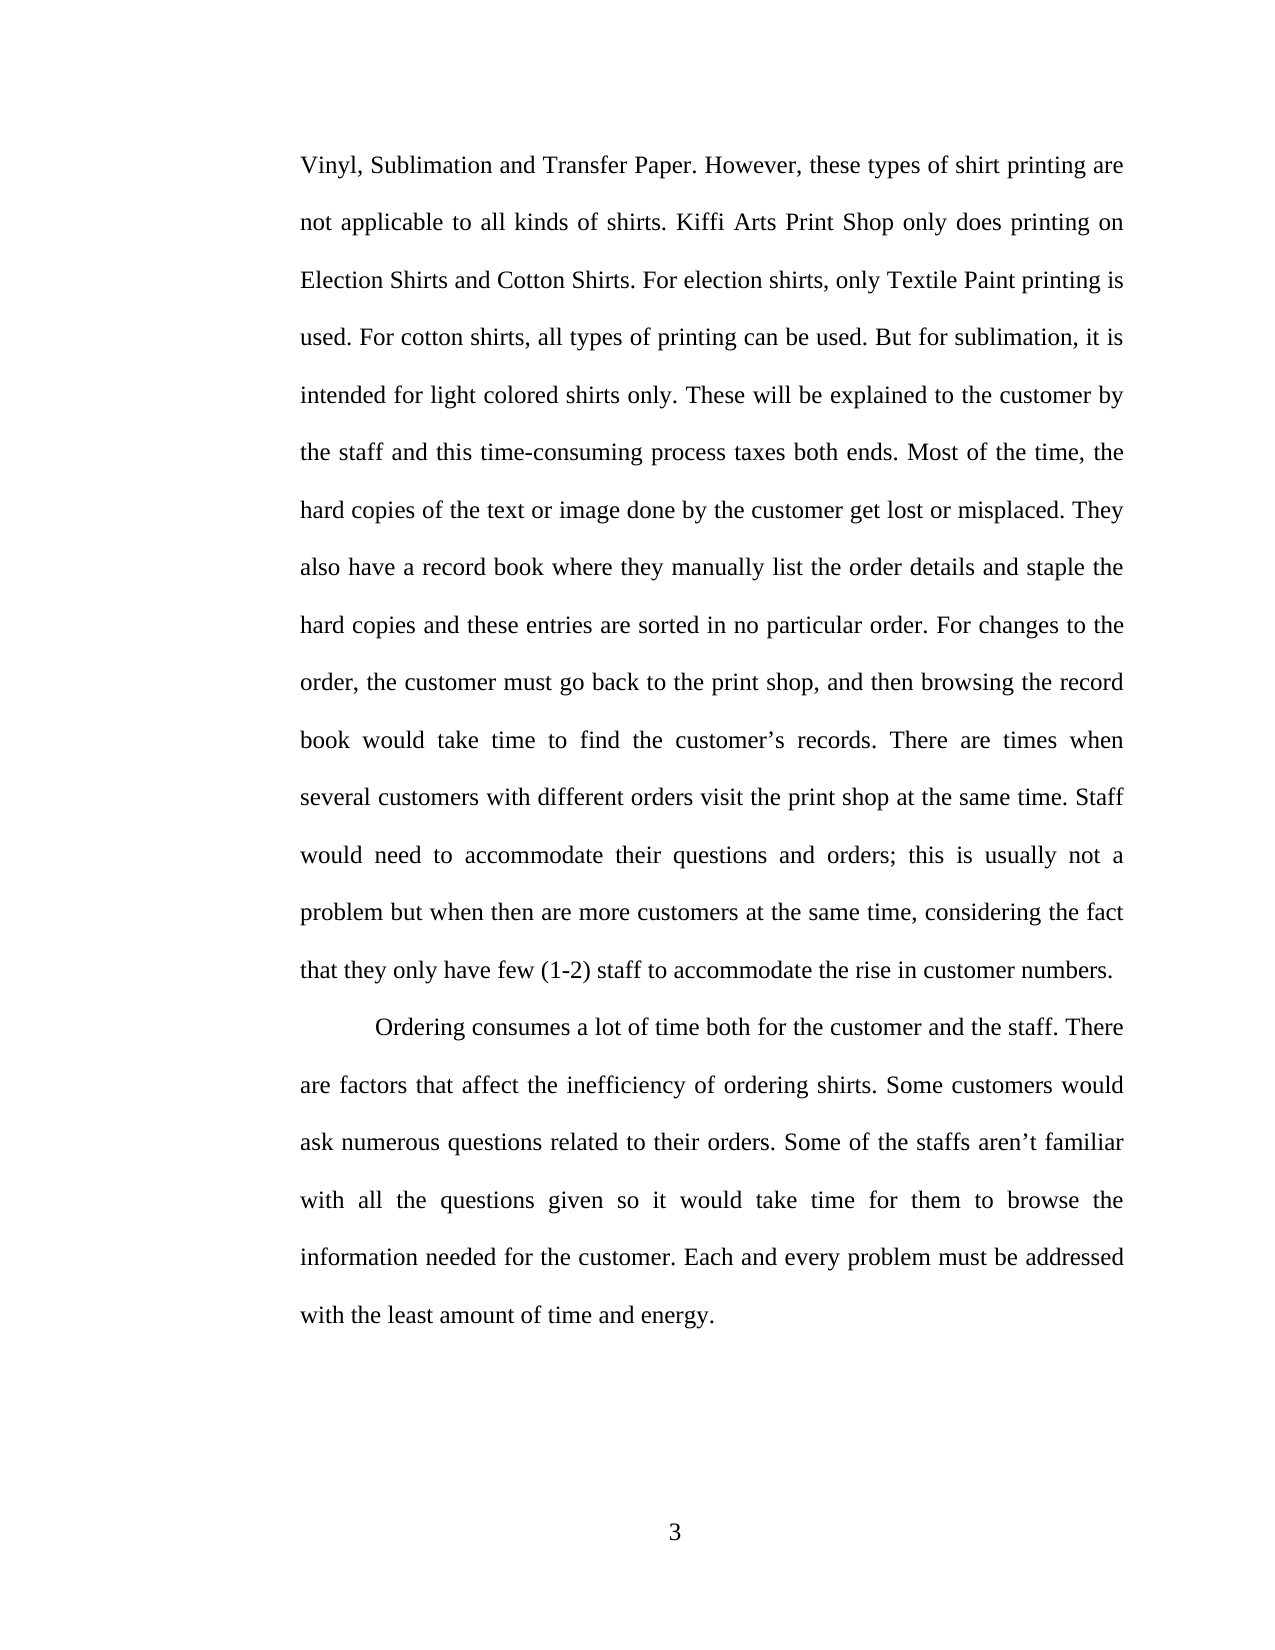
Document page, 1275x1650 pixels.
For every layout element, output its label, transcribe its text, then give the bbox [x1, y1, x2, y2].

text Ordering consumes a lot of time both for the customer and the staff. There are factors that affect the inefficiency of ordering shirts. Some customers would ask numerous questions related to their orders. Some of the staffs aren’t familiar with all the questions given so it would take time for them to browse the information needed for the customer. Each and every problem must be addressed with the least amount of time and energy. [300, 1012, 1125, 1329]
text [300, 150, 1125, 984]
